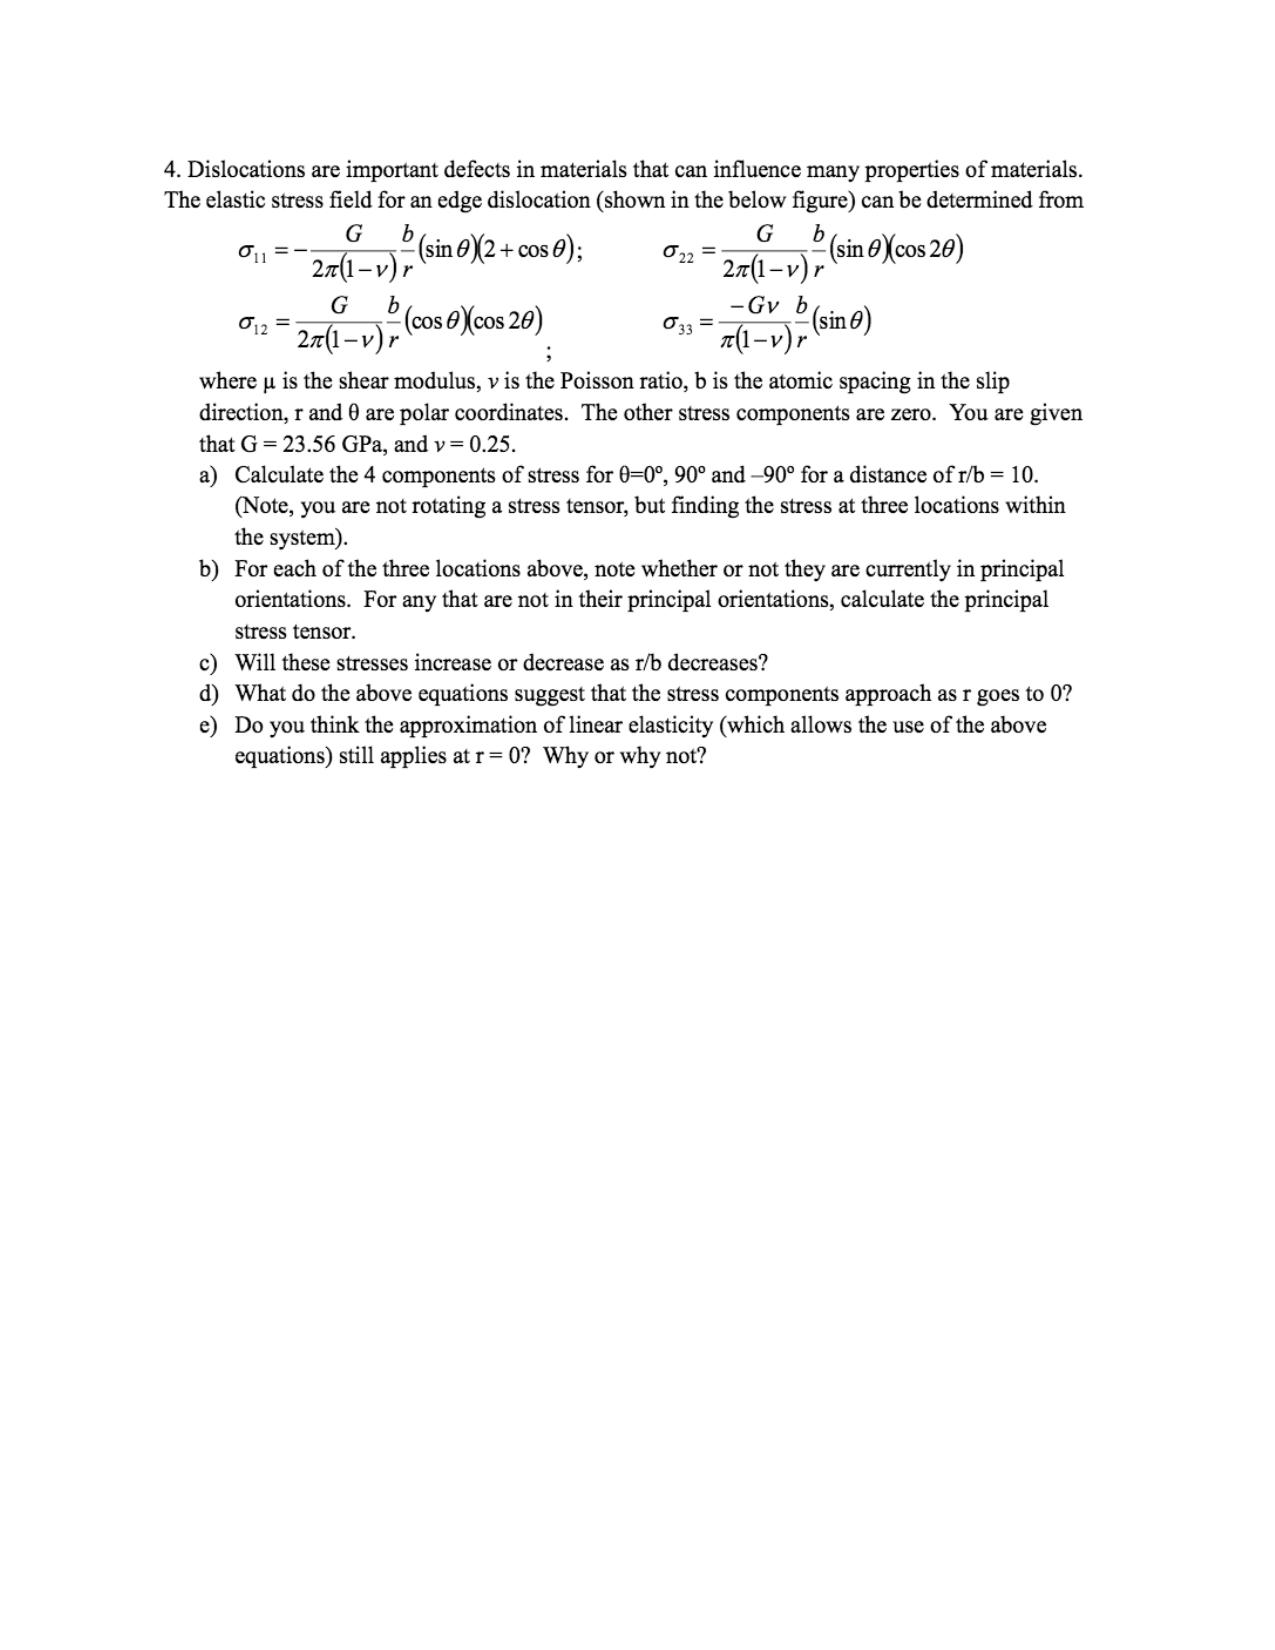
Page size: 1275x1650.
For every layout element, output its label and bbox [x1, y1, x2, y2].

picture [150, 150, 1125, 775]
